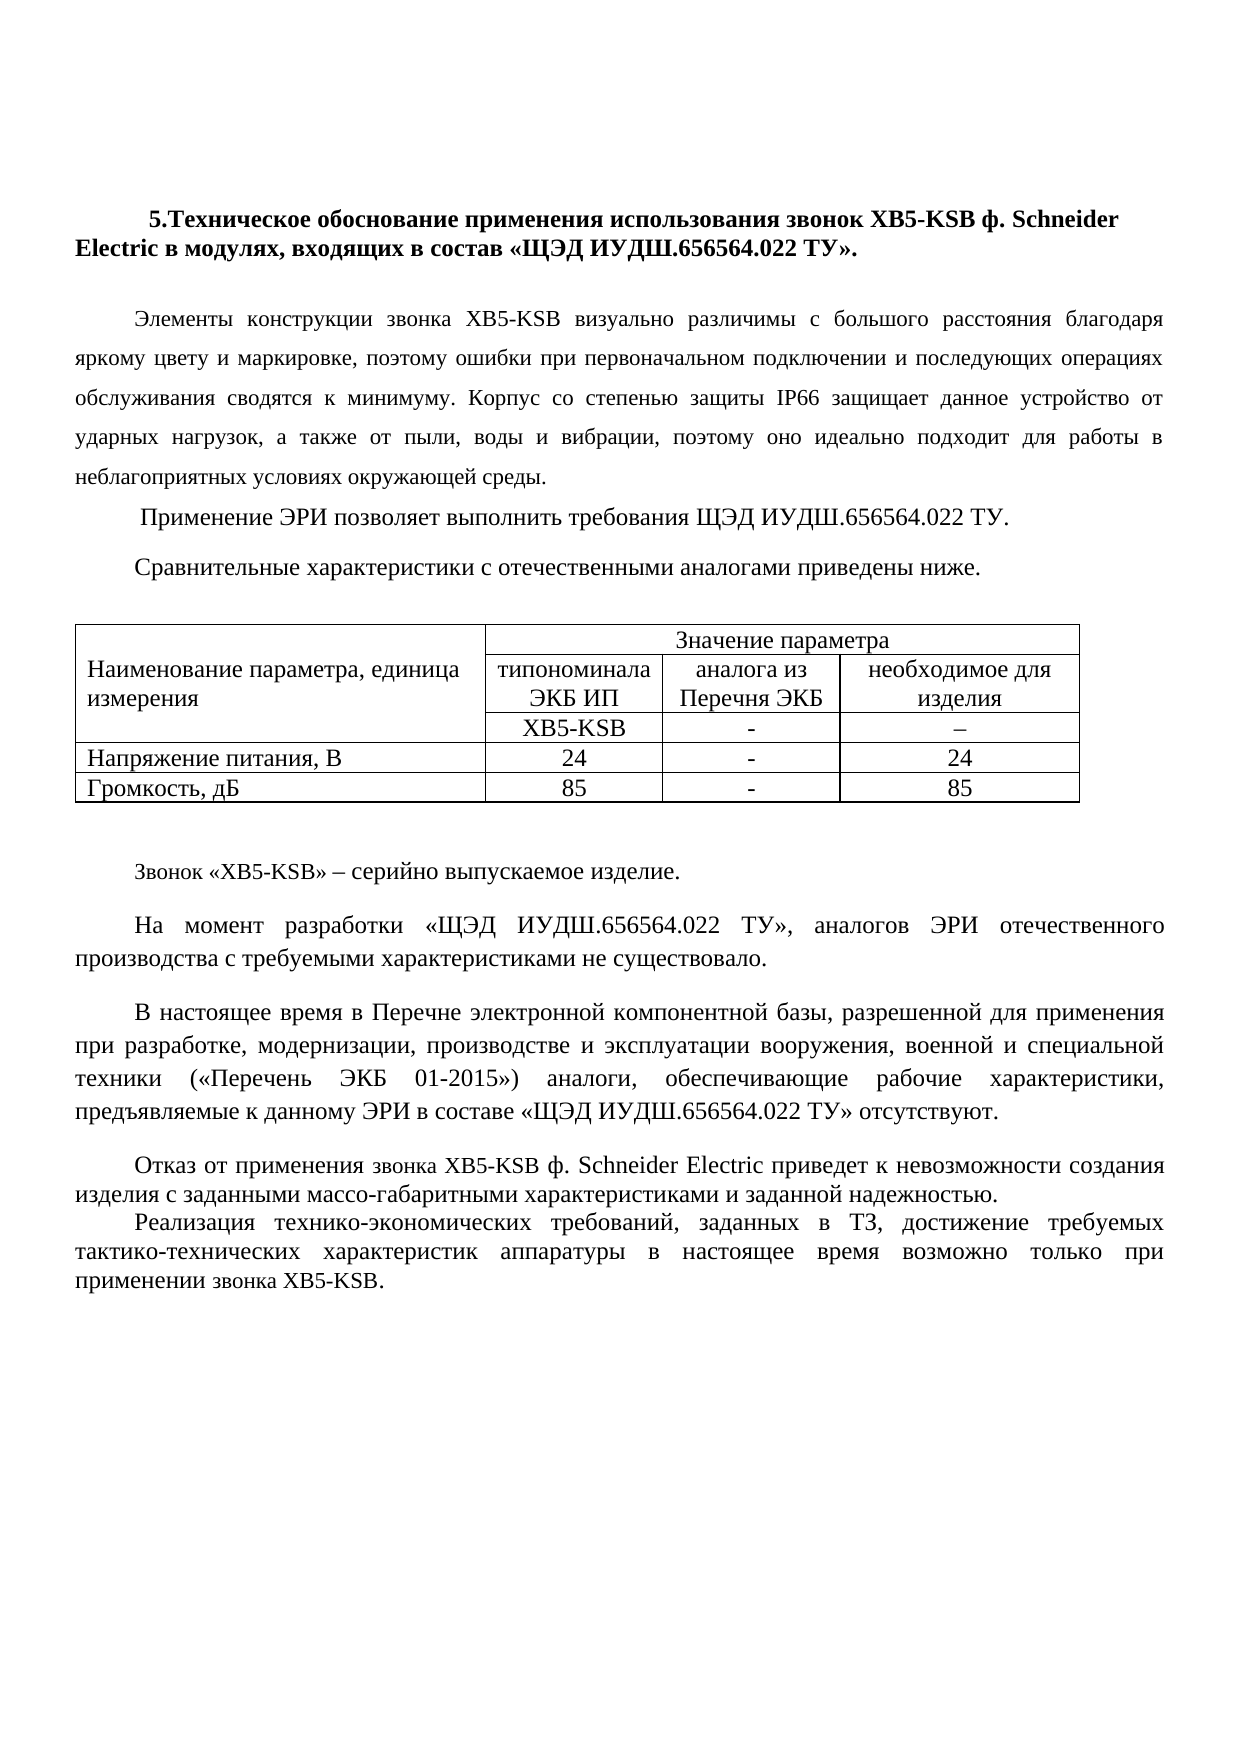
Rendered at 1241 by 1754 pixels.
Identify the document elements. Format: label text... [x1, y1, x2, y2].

text На момент разработки «ЩЭД ИУДШ.656564.022 ТУ», аналогов ЭРИ отечественного производства с требуемыми характеристиками не существовало. [75, 910, 1165, 972]
table_cell 24 [486, 743, 662, 772]
table_cell 24 [841, 743, 1079, 772]
table_cell типономинала ЭКБ ИП [486, 655, 662, 712]
table_cell Напряжение питания, В [76, 743, 485, 772]
text В настоящее время в Перечне электронной компонентной базы, разрешенной для применения при разработке, модернизации, производстве и эксплуатации вооружения, военной и специальной техники («Перечень ЭКБ 01-2015») аналоги, обеспечивающие рабочие характеристики, предъявляемые к данному ЭРИ в составе «ЩЭД ИУДШ.656564.022 ТУ» отсутствуют. [75, 997, 1165, 1125]
text Отказ от применения звонка XB5-KSB ф. Schneider Electric приведет к невозможности создания изделия с заданными массо-габаритными характеристиками и заданной надежностью. [75, 1150, 1165, 1207]
table_cell – [841, 713, 1079, 742]
table_cell необходимое для изделия [841, 655, 1079, 712]
table_header Наименование параметра, единица измерения [76, 625, 485, 742]
text Элементы конструкции звонка XB5-KSB визуально различимы с большого расстояния благодаря яркому цвету и маркировке, поэтому ошибки при первоначальном подключении и последующих операциях обслуживания сводятся к минимуму. Корпус со степенью защиты IP66 защищает данное устройство от ударных нагрузок, а также от пыли, воды и вибрации, поэтому оно идеально подходит для работы в неблагоприятных условиях окружающей среды. [75, 305, 1165, 489]
table_cell 85 [486, 773, 662, 801]
text Применение ЭРИ позволяет выполнить требования ЩЭД ИУДШ.656564.022 ТУ. [75, 502, 1165, 531]
table_cell - [663, 713, 839, 742]
table_cell - [663, 743, 839, 772]
text Реализация технико-экономических требований, заданных в ТЗ, достижение требуемых тактико-технических характеристик аппаратуры в настоящее время возможно только при применении звонка XB5-KSB. [75, 1207, 1165, 1294]
table_cell 85 [841, 773, 1079, 801]
table_cell Громкость, дБ [76, 773, 485, 801]
text Сравнительные характеристики с отечественными аналогами приведены ниже. [75, 552, 1165, 581]
table_cell XB5-KSB [486, 713, 662, 742]
table_cell - [663, 773, 839, 801]
table_header Значение параметра [486, 625, 1079, 653]
table_cell аналога из Перечня ЭКБ [663, 655, 839, 712]
text Звонок «XB5-KSB» – серийно выпускаемое изделие. [75, 856, 1165, 885]
text 5.Техническое обоснование применения использования звонок XB5-KSB ф. Schneider Electric в модулях, входящих в состав «ЩЭД ИУДШ.656564.022 ТУ». [75, 204, 1165, 262]
